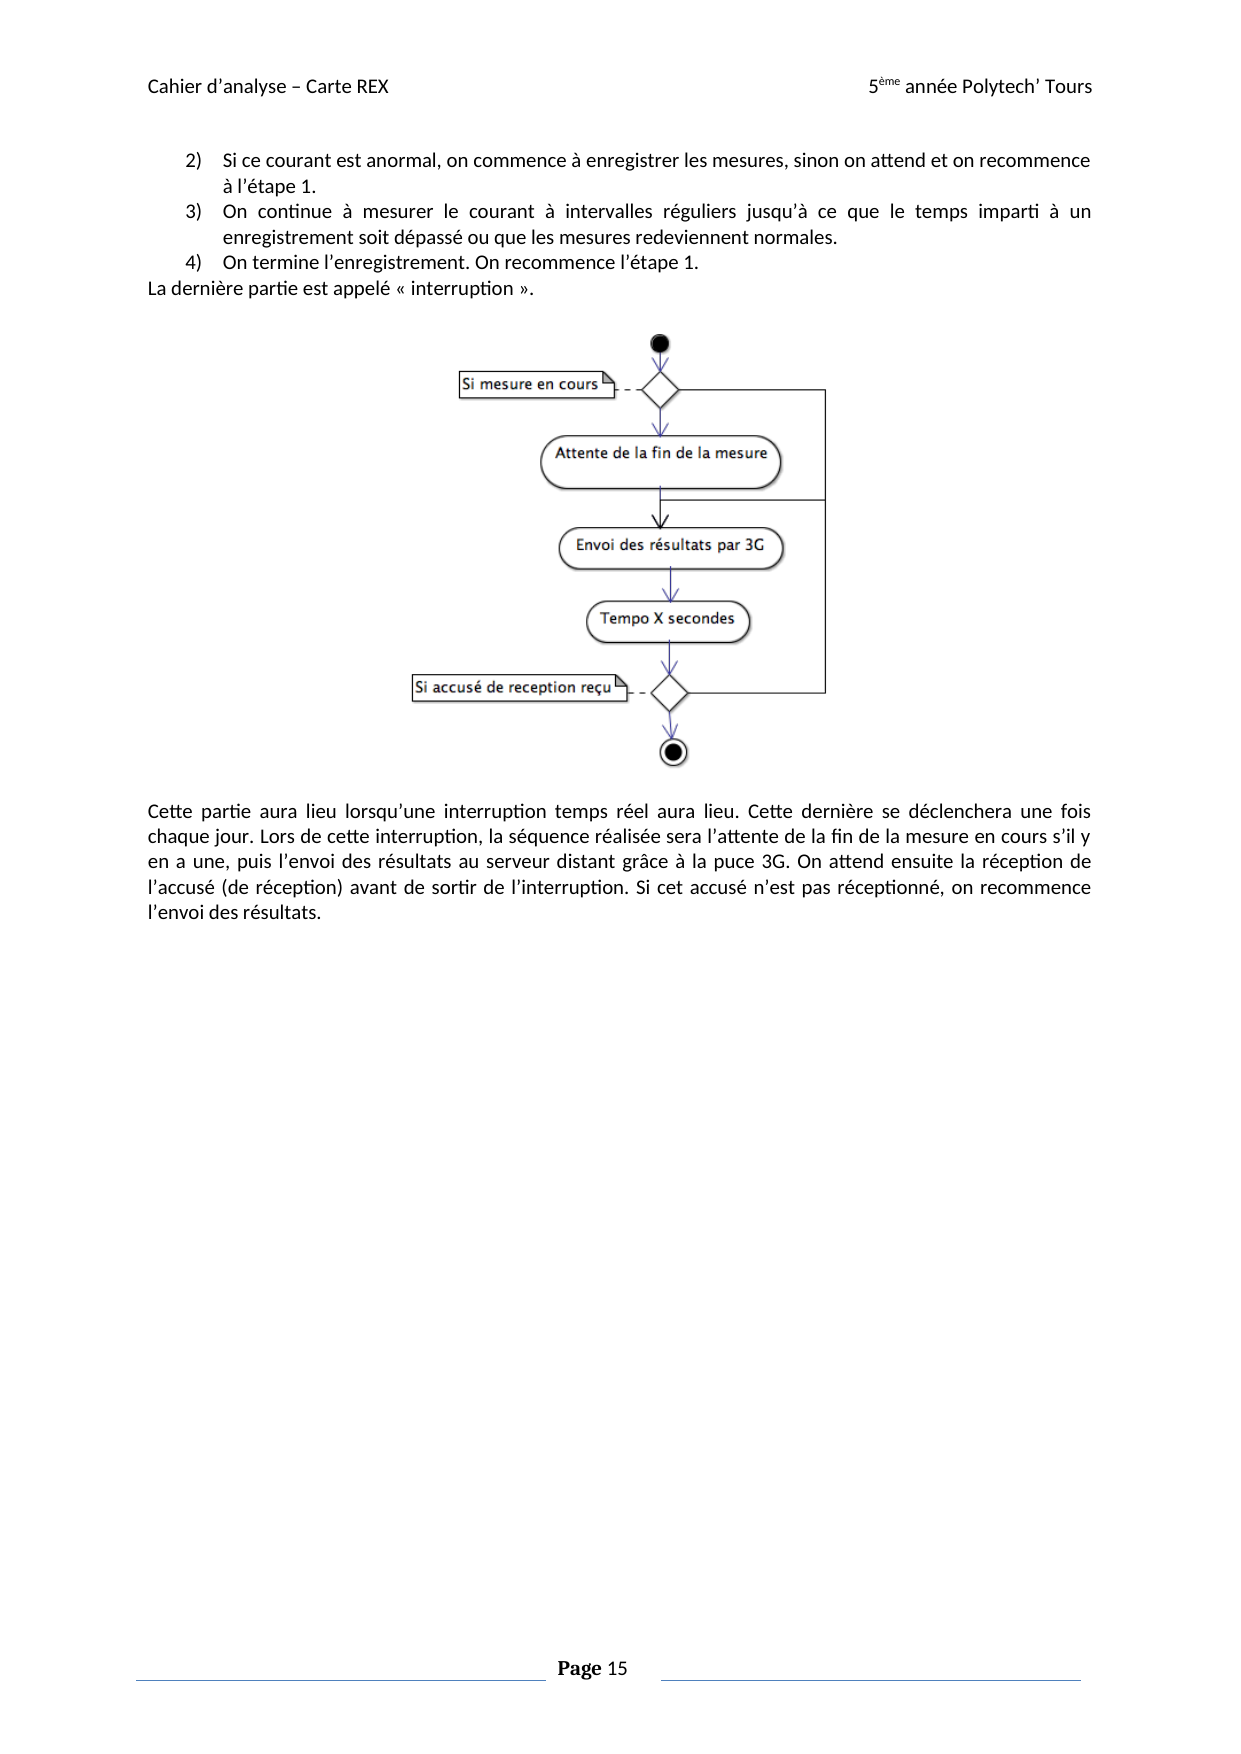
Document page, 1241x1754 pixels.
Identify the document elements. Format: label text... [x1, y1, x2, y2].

list On termine l’enregistrement. On recommence l’étape 1. [185, 249, 1093, 275]
list On continue à mesurer le courant à intervalles réguliers jusqu’à ce que le temps imparti à un enregistrement soit dépassé ou que les mesures redeviennent normales. [185, 198, 1093, 249]
text Cette partie aura lieu lorsqu’une interruption temps réel aura lieu. Cette dernière se déclenchera une fois chaque jour. Lors de cette interruption, la séquence réalisée sera l’attente de la fin de la mesure en cours s’il y en a une, puis l’envoi des résultats au serveur distant grâce à la puce 3G. On attend ensuite la réception de l’accusé (de réception) avant de sortir de l’interruption. Si cet accusé n’est pas réceptionné, on recommence l’envoi des résultats. [148, 798, 1093, 925]
picture [404, 325, 836, 773]
list Si ce courant est anormal, on commence à enregistrer les mesures, sinon on attend et on recommence à l’étape 1. [185, 148, 1093, 198]
text La dernière partie est appelé « interruption ». [148, 275, 1093, 300]
